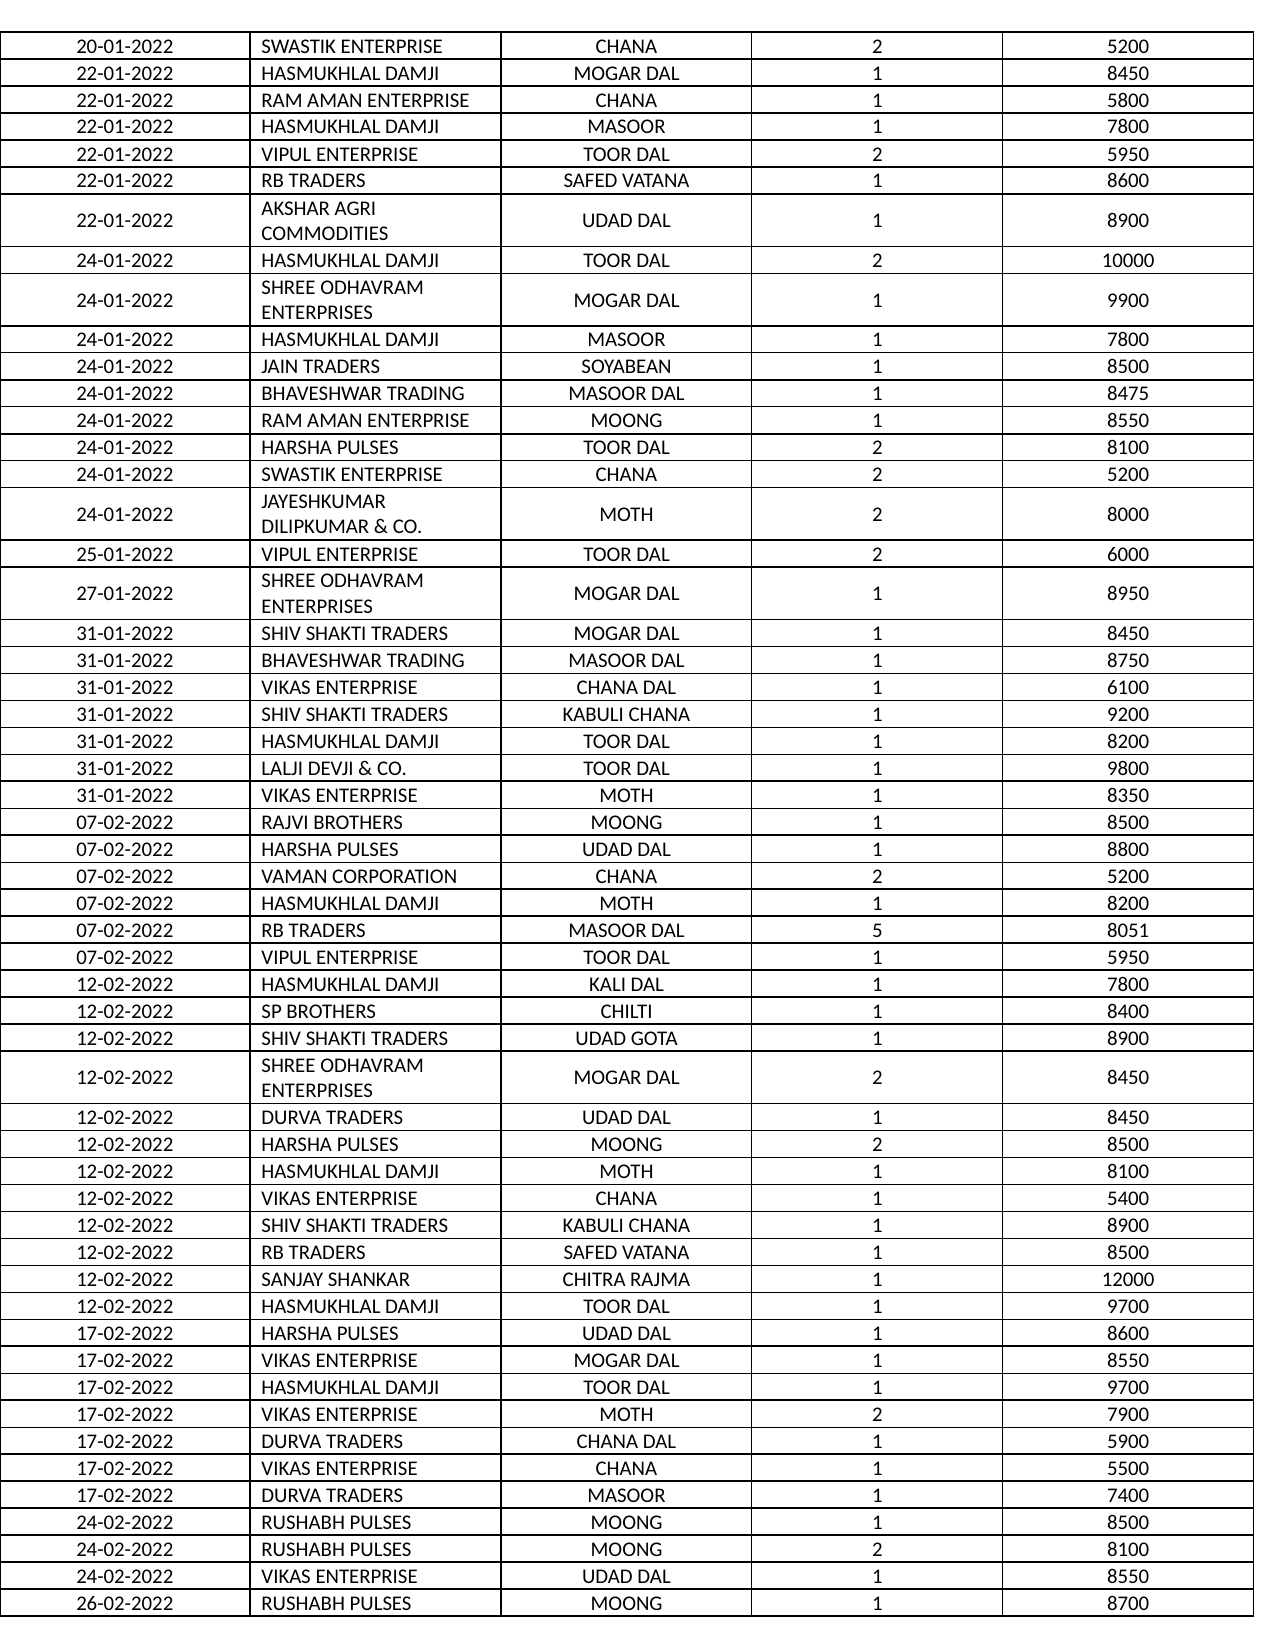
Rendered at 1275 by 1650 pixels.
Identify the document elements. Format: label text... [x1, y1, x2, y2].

table_cell 1 [752, 1320, 1002, 1345]
table_cell MOGAR DAL [502, 647, 751, 672]
table_cell 22-01-2022 [1, 195, 249, 220]
table_cell VIKAS ENTERPRISE [251, 1374, 500, 1399]
table_cell 5200 [1003, 488, 1253, 514]
table_cell 2 [752, 890, 1002, 915]
table_cell 12000 [1003, 1293, 1253, 1318]
table_cell 8100 [1003, 33, 1253, 58]
table_cell 5400 [1003, 1212, 1253, 1237]
table_cell 17-02-2022 [1, 1374, 249, 1399]
table_cell DURVA TRADERS [251, 1131, 500, 1157]
table_cell 9900 [1003, 301, 1253, 352]
table_cell 17-02-2022 [1, 1347, 249, 1372]
table_cell 8500 [1003, 381, 1253, 406]
table_cell 8800 [1003, 863, 1253, 888]
table_cell UDAD DAL [502, 1347, 751, 1372]
table_cell 12-02-2022 [1, 1293, 249, 1318]
table_cell 5950 [1003, 971, 1253, 996]
table_cell 12-02-2022 [1, 1158, 249, 1183]
table_cell 8100 [1003, 1563, 1253, 1588]
table_cell MASOOR [502, 141, 751, 166]
table_cell 7800 [1003, 141, 1253, 166]
table_cell 12-02-2022 [1, 998, 249, 1023]
table_cell 2 [752, 568, 1002, 593]
table_cell VIKAS ENTERPRISE [251, 809, 500, 834]
table_cell 5950 [1003, 168, 1253, 193]
table_cell 5800 [1003, 114, 1253, 139]
table_cell RB TRADERS [251, 195, 500, 220]
table_cell 8450 [1003, 1079, 1253, 1129]
table_cell 24-01-2022 [1, 353, 249, 379]
table_cell HARSHA PULSES [251, 461, 500, 487]
table_cell CHANA [502, 60, 751, 85]
table_cell HASMUKHLAL DAMJI [251, 1401, 500, 1426]
table_cell TOOR DAL [502, 461, 751, 487]
table_cell MOGAR DAL [502, 301, 751, 352]
table_cell MOONG [502, 1158, 751, 1183]
table_cell SHREE ODHAVRAM ENTERPRISES [251, 595, 500, 646]
table_cell 12-02-2022 [1, 1185, 249, 1211]
table_cell SP BROTHERS [251, 1025, 500, 1050]
table_cell 1 [752, 971, 1002, 996]
table_cell MASOOR [502, 1509, 751, 1534]
table_cell 22-01-2022 [1, 141, 249, 166]
table_cell 07-02-2022 [1, 890, 249, 915]
table_cell 2 [752, 60, 1002, 85]
table_cell SHIV SHAKTI TRADERS [251, 647, 500, 672]
table_cell 07-02-2022 [1, 971, 249, 996]
table_cell RAJVI BROTHERS [251, 836, 500, 861]
table_cell 24-01-2022 [1, 381, 249, 406]
table_cell 8500 [1003, 1158, 1253, 1183]
table_cell RUSHABH PULSES [251, 1563, 500, 1588]
table_cell 07-02-2022 [1, 836, 249, 861]
table_cell SAFED VATANA [502, 1266, 751, 1291]
table_cell 1 [752, 701, 1002, 726]
table_cell 7400 [1003, 1509, 1253, 1534]
table_cell HASMUKHLAL DAMJI [251, 1185, 500, 1211]
table_cell HASMUKHLAL DAMJI [251, 998, 500, 1023]
table_cell 8950 [1003, 595, 1253, 646]
table_cell 8450 [1003, 647, 1253, 672]
table_cell BHAVESHWAR TRADING [251, 674, 500, 699]
table_cell 12-02-2022 [1, 1131, 249, 1157]
table_cell 2 [752, 488, 1002, 514]
table_cell 17-02-2022 [1, 1401, 249, 1426]
table_cell RAM AMAN ENTERPRISE [251, 114, 500, 139]
table_cell 1 [752, 301, 1002, 352]
table_cell DURVA TRADERS [251, 1509, 500, 1534]
table_cell 1 [752, 1131, 1002, 1157]
table_cell TOOR DAL [502, 1320, 751, 1345]
table_cell 17-02-2022 [1, 1428, 249, 1453]
table_cell MASOOR DAL [502, 407, 751, 433]
table_cell 24-01-2022 [1, 274, 249, 299]
table_cell 1 [752, 1052, 1002, 1077]
table_cell BHAVESHWAR TRADING [251, 407, 500, 433]
table_cell 9700 [1003, 1320, 1253, 1345]
table_cell 07-02-2022 [1, 944, 249, 969]
table_cell 24-01-2022 [1, 435, 249, 460]
table_cell 24-01-2022 [1, 301, 249, 352]
table_cell HARSHA PULSES [251, 1158, 500, 1183]
table_cell 5500 [1003, 1482, 1253, 1507]
table_cell 07-02-2022 [1, 917, 249, 942]
table_cell 1 [752, 863, 1002, 888]
table_cell CHILTI [502, 1025, 751, 1050]
table_cell 07-02-2022 [1, 863, 249, 888]
table_cell 7800 [1003, 998, 1253, 1023]
table_cell MOGAR DAL [502, 1079, 751, 1129]
table_cell VIPUL ENTERPRISE [251, 568, 500, 593]
table_cell SHIV SHAKTI TRADERS [251, 728, 500, 753]
table_cell 8500 [1003, 1266, 1253, 1291]
table_cell 7800 [1003, 353, 1253, 379]
table_cell 2 [752, 515, 1002, 566]
table_cell 31-01-2022 [1, 782, 249, 807]
table_cell RB TRADERS [251, 944, 500, 969]
table_cell 1 [752, 1239, 1002, 1264]
table_cell 2 [752, 1079, 1002, 1129]
table_cell 31-01-2022 [1, 755, 249, 780]
table_cell 27-01-2022 [1, 595, 249, 646]
table_cell 8200 [1003, 917, 1253, 942]
table_cell 31-01-2022 [1, 809, 249, 834]
table_cell 1 [752, 782, 1002, 807]
table_cell TOOR DAL [502, 782, 751, 807]
table_cell VAMAN CORPORATION [251, 890, 500, 915]
table_cell SHREE ODHAVRAM ENTERPRISES [251, 1079, 500, 1129]
table_cell 1 [752, 114, 1002, 139]
table_cell 8550 [1003, 1374, 1253, 1399]
table_cell MOGAR DAL [502, 1374, 751, 1399]
table_cell MASOOR DAL [502, 944, 751, 969]
table_cell CHANA [502, 114, 751, 139]
table_cell 2 [752, 461, 1002, 487]
table_cell RB TRADERS [251, 1266, 500, 1291]
table_cell HARSHA PULSES [251, 863, 500, 888]
table_cell 1 [752, 1185, 1002, 1211]
table_cell JAIN TRADERS [251, 381, 500, 406]
table_cell HASMUKHLAL DAMJI [251, 353, 500, 379]
table_cell 8750 [1003, 674, 1253, 699]
table_cell 1 [752, 674, 1002, 699]
table_cell MOTH [502, 1185, 751, 1211]
table_cell 1 [752, 435, 1002, 460]
table_cell SHIV SHAKTI TRADERS [251, 1239, 500, 1264]
table_cell 17-02-2022 [1, 1509, 249, 1534]
table_cell 9700 [1003, 1401, 1253, 1426]
table_cell 8900 [1003, 222, 1253, 272]
table_cell 6100 [1003, 701, 1253, 726]
table_cell 8200 [1003, 755, 1253, 780]
table_cell VIKAS ENTERPRISE [251, 1482, 500, 1507]
table_cell 1 [752, 1025, 1002, 1050]
table_cell 8100 [1003, 1185, 1253, 1211]
table_cell 2 [752, 33, 1002, 58]
table_cell 22-01-2022 [1, 87, 249, 112]
table_cell JAYESHKUMAR DILIPKUMAR & CO. [251, 515, 500, 566]
table_cell 1 [752, 381, 1002, 406]
table_cell 12-02-2022 [1, 1239, 249, 1264]
table_cell 17-02-2022 [1, 1455, 249, 1480]
table_cell VIKAS ENTERPRISE [251, 1212, 500, 1237]
table_cell 1 [752, 836, 1002, 861]
table_cell SWASTIK ENTERPRISE [251, 60, 500, 85]
table_cell 8100 [1003, 461, 1253, 487]
table_cell HASMUKHLAL DAMJI [251, 87, 500, 112]
table_cell 24-02-2022 [1, 1563, 249, 1588]
table_cell RUSHABH PULSES [251, 33, 500, 58]
table_cell TOOR DAL [502, 568, 751, 593]
table_cell 12-02-2022 [1, 1079, 249, 1129]
table_cell 12-02-2022 [1, 1266, 249, 1291]
table_cell MOTH [502, 515, 751, 566]
table_cell 1 [752, 1401, 1002, 1426]
table_cell MOTH [502, 809, 751, 834]
table_cell 24-02-2022 [1, 1590, 249, 1615]
table_cell HASMUKHLAL DAMJI [251, 141, 500, 166]
table_cell 8475 [1003, 407, 1253, 433]
table_cell 25-01-2022 [1, 568, 249, 593]
table_cell 1 [752, 1374, 1002, 1399]
table_cell 8051 [1003, 944, 1253, 969]
table_cell HASMUKHLAL DAMJI [251, 917, 500, 942]
table_cell TOOR DAL [502, 755, 751, 780]
table_cell 24-01-2022 [1, 461, 249, 487]
table_cell UDAD DAL [502, 863, 751, 888]
table_cell TOOR DAL [502, 168, 751, 193]
table_cell SOYABEAN [502, 381, 751, 406]
table_cell CHANA DAL [502, 701, 751, 726]
table_cell 8500 [1003, 1536, 1253, 1561]
table_cell TOOR DAL [502, 274, 751, 299]
table_cell 31-01-2022 [1, 647, 249, 672]
table_cell HASMUKHLAL DAMJI [251, 1320, 500, 1345]
table_cell 10000 [1003, 274, 1253, 299]
table_cell 1 [752, 755, 1002, 780]
table_cell CHITRA RAJMA [502, 1293, 751, 1318]
table_cell HASMUKHLAL DAMJI [251, 755, 500, 780]
table_cell CHANA [502, 1482, 751, 1507]
table_cell 1 [752, 1509, 1002, 1534]
table_cell 8000 [1003, 515, 1253, 566]
table_cell 8500 [1003, 836, 1253, 861]
table_cell HARSHA PULSES [251, 1347, 500, 1372]
table_cell 9800 [1003, 782, 1253, 807]
table_cell 1 [752, 809, 1002, 834]
table_cell 20-01-2022 [1, 60, 249, 85]
table_cell RUSHABH PULSES [251, 1536, 500, 1561]
table_cell SAFED VATANA [502, 195, 751, 220]
table_cell 24-01-2022 [1, 515, 249, 566]
table_cell MOONG [502, 1536, 751, 1561]
table_cell 2 [752, 168, 1002, 193]
table_cell RAM AMAN ENTERPRISE [251, 435, 500, 460]
table_cell MOGAR DAL [502, 595, 751, 646]
table_cell VIKAS ENTERPRISE [251, 1590, 500, 1615]
table_cell AKSHAR AGRI COMMODITIES [251, 222, 500, 272]
table_cell 1 [752, 728, 1002, 753]
table_cell KALI DAL [502, 998, 751, 1023]
table_cell 8600 [1003, 1347, 1253, 1372]
table_cell 8450 [1003, 87, 1253, 112]
table_cell HASMUKHLAL DAMJI [251, 274, 500, 299]
table_cell 12-02-2022 [1, 1212, 249, 1237]
table_cell 1 [752, 222, 1002, 272]
table_cell TOOR DAL [502, 1401, 751, 1426]
table_cell 2 [752, 1158, 1002, 1183]
table_cell 8600 [1003, 195, 1253, 220]
table_cell 1 [752, 353, 1002, 379]
table_cell UDAD DAL [502, 1590, 751, 1615]
table_cell 17-02-2022 [1, 1482, 249, 1507]
table_cell 20-01-2022 [1, 33, 249, 58]
table_cell 1 [752, 917, 1002, 942]
table_cell MASOOR DAL [502, 674, 751, 699]
table_cell 8550 [1003, 435, 1253, 460]
table_cell 1 [752, 1482, 1002, 1507]
table_cell KABULI CHANA [502, 728, 751, 753]
table_cell 8900 [1003, 1052, 1253, 1077]
table_cell 22-01-2022 [1, 168, 249, 193]
table_cell UDAD DAL [502, 1131, 751, 1157]
table_cell TOOR DAL [502, 33, 751, 58]
table_cell 1 [752, 647, 1002, 672]
table_cell MASOOR [502, 353, 751, 379]
table_cell 24-01-2022 [1, 407, 249, 433]
table_cell 1 [752, 87, 1002, 112]
table_cell 1 [752, 1536, 1002, 1561]
table_cell 5200 [1003, 60, 1253, 85]
table_cell VIPUL ENTERPRISE [251, 168, 500, 193]
table_cell 8450 [1003, 1131, 1253, 1157]
table_cell 1 [752, 1590, 1002, 1615]
table_cell LALJI DEVJI & CO. [251, 782, 500, 807]
table_cell CHANA DAL [502, 1455, 751, 1480]
table_cell TOOR DAL [502, 971, 751, 996]
table_cell MOTH [502, 1428, 751, 1453]
table_cell 12-02-2022 [1, 1052, 249, 1077]
table_cell UDAD GOTA [502, 1052, 751, 1077]
table_cell CHANA [502, 890, 751, 915]
table_cell SWASTIK ENTERPRISE [251, 488, 500, 514]
table_cell MOONG [502, 836, 751, 861]
table_cell 8350 [1003, 809, 1253, 834]
table_cell MOGAR DAL [502, 87, 751, 112]
table_cell VIKAS ENTERPRISE [251, 1428, 500, 1453]
table_cell 2 [752, 274, 1002, 299]
table_cell 1 [752, 195, 1002, 220]
table_cell KABULI CHANA [502, 1239, 751, 1264]
table_cell 22-01-2022 [1, 114, 249, 139]
table_cell 1 [752, 1266, 1002, 1291]
table_cell 1 [752, 595, 1002, 646]
table_cell MOTH [502, 917, 751, 942]
table_cell 7900 [1003, 1428, 1253, 1453]
table_cell SANJAY SHANKAR [251, 1293, 500, 1318]
table_cell 5200 [1003, 890, 1253, 915]
table_cell 31-01-2022 [1, 701, 249, 726]
table_cell UDAD DAL [502, 222, 751, 272]
table_cell 6000 [1003, 568, 1253, 593]
table_cell CHANA [502, 488, 751, 514]
table_cell SHREE ODHAVRAM ENTERPRISES [251, 301, 500, 352]
table_cell 5 [752, 944, 1002, 969]
table_cell 12-02-2022 [1, 1320, 249, 1345]
table_cell CHANA [502, 1212, 751, 1237]
table_cell 2 [752, 1563, 1002, 1588]
table_cell 24-01-2022 [1, 488, 249, 514]
table_cell VIKAS ENTERPRISE [251, 701, 500, 726]
table_cell SHIV SHAKTI TRADERS [251, 1052, 500, 1077]
table_cell 1 [752, 1455, 1002, 1480]
table_cell DURVA TRADERS [251, 1455, 500, 1480]
table_cell 24-02-2022 [1, 1536, 249, 1561]
table_cell 22-01-2022 [1, 222, 249, 272]
table_cell 1 [752, 1293, 1002, 1318]
table_cell 1 [752, 998, 1002, 1023]
table_cell 12-02-2022 [1, 1025, 249, 1050]
table_cell 8900 [1003, 1239, 1253, 1264]
table_cell VIPUL ENTERPRISE [251, 971, 500, 996]
table_cell 31-01-2022 [1, 674, 249, 699]
table_cell MOONG [502, 1563, 751, 1588]
table_cell 2 [752, 1428, 1002, 1453]
table_cell MOONG [502, 435, 751, 460]
table_cell 1 [752, 141, 1002, 166]
table_cell 9200 [1003, 728, 1253, 753]
table_cell 8400 [1003, 1025, 1253, 1050]
table_cell 1 [752, 1212, 1002, 1237]
table_cell 5900 [1003, 1455, 1253, 1480]
table_cell 1 [752, 407, 1002, 433]
table_cell 8550 [1003, 1590, 1253, 1615]
table_cell 1 [752, 1347, 1002, 1372]
table_cell 31-01-2022 [1, 728, 249, 753]
